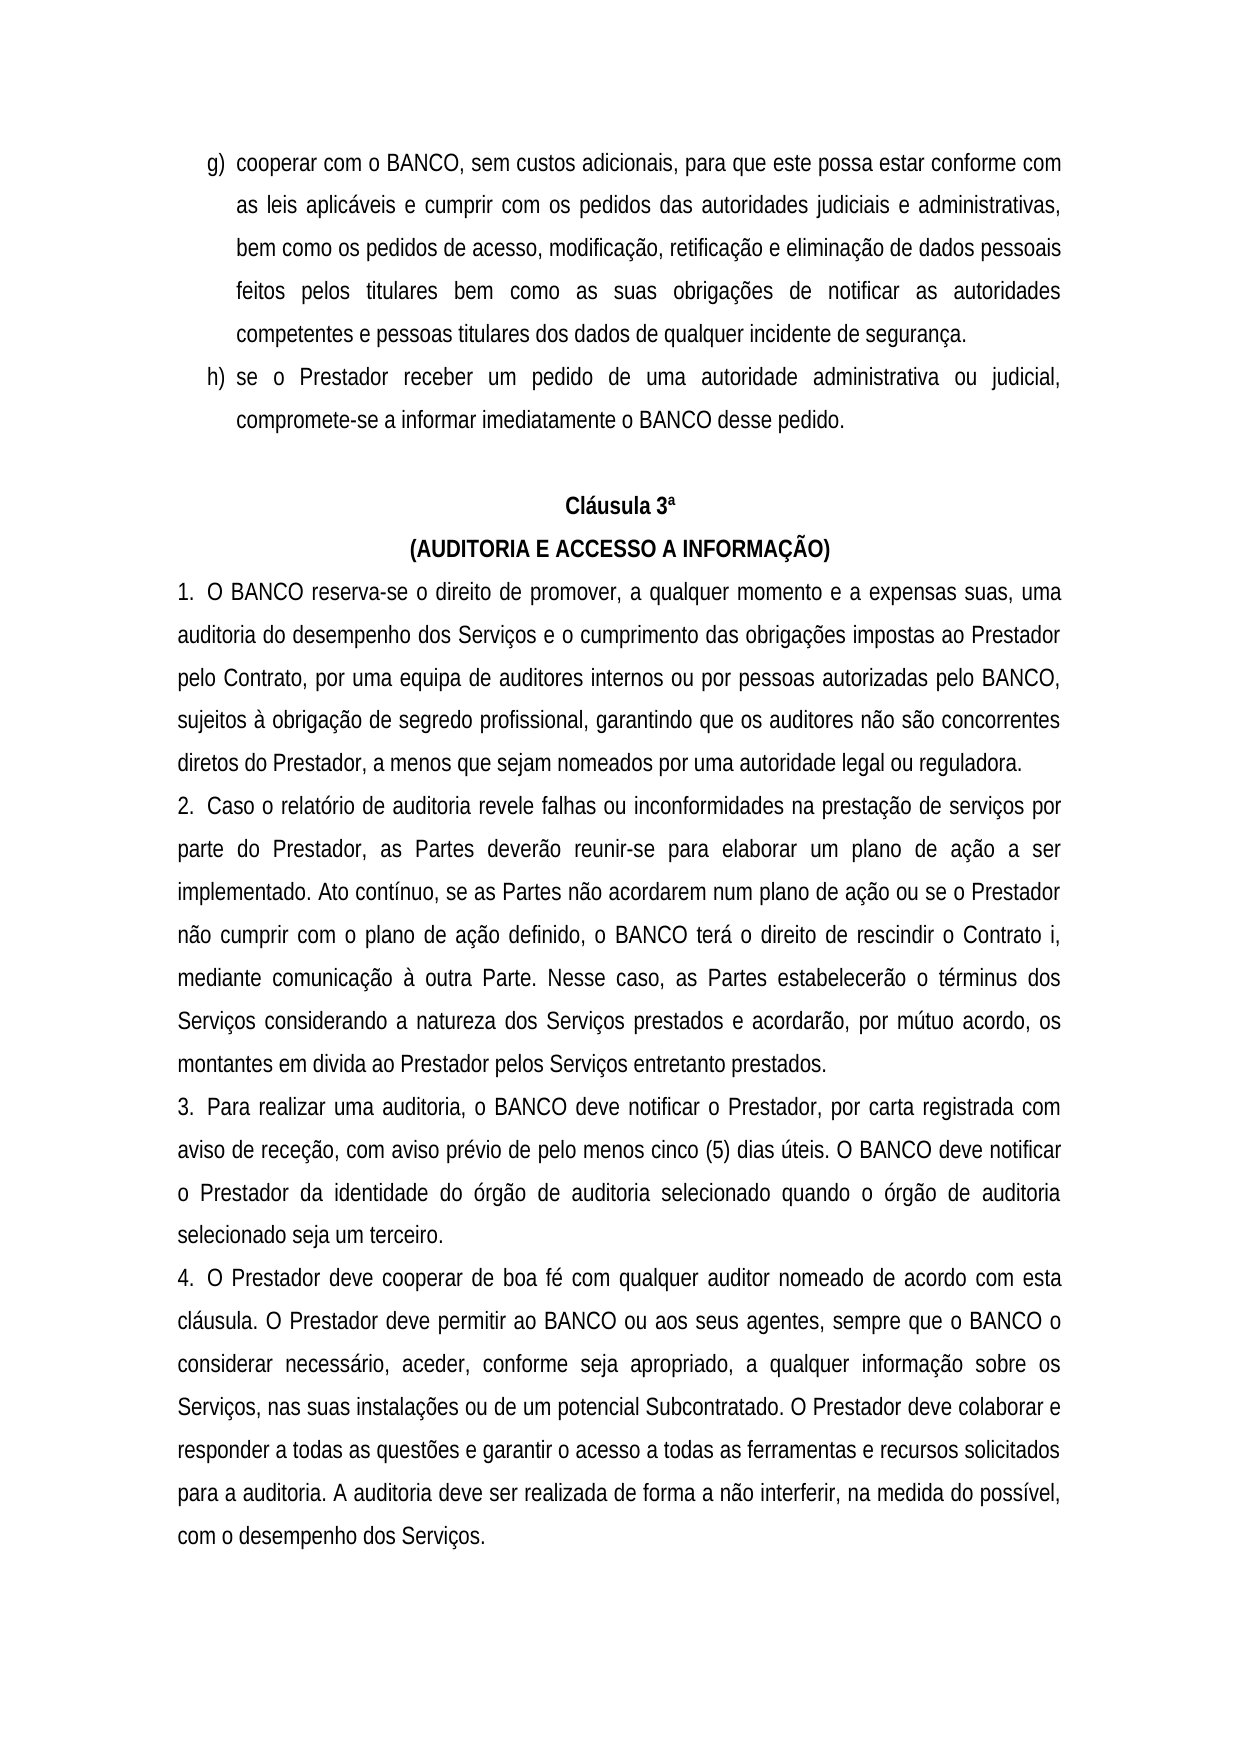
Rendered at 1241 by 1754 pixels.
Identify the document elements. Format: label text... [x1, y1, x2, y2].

text (AUDITORIA E ACCESSO A INFORMAÇÃO) [177, 534, 1063, 562]
text Cláusula 3ª [177, 491, 1063, 519]
list se o Prestador receber um pedido de uma autoridade administrativa ou judicial, compromete-se a informar imediatamente o BANCO desse pedido. [207, 362, 1063, 434]
list O Prestador deve cooperar de boa fé com qualquer auditor nomeado de acordo com esta cláusula. O Prestador deve permitir ao BANCO ou aos seus agentes, sempre que o BANCO o considerar necessário, aceder, conforme seja apropriado, a qualquer informação sobre os Serviços, nas suas instalações ou de um potencial Subcontratado. O Prestador deve colaborar e responder a todas as questões e garantir o acesso a todas as ferramentas e recursos solicitados para a auditoria. A auditoria deve ser realizada de forma a não interferir, na medida do possível, com o desempenho dos Serviços. [177, 1263, 1063, 1549]
list cooperar com o BANCO, sem custos adicionais, para que este possa estar conforme com as leis aplicáveis e cumprir com os pedidos das autoridades judiciais e administrativas, bem como os pedidos de acesso, modificação, retificação e eliminação de dados pessoais feitos pelos titulares bem como as suas obrigações de notificar as autoridades competentes e pessoas titulares dos dados de qualquer incidente de segurança. [207, 148, 1063, 348]
list Caso o relatório de auditoria revele falhas ou inconformidades na prestação de serviços por parte do Prestador, as Partes deverão reunir-se para elaborar um plano de ação a ser implementado. Ato contínuo, se as Partes não acordarem num plano de ação ou se o Prestador não cumprir com o plano de ação definido, o BANCO terá o direito de rescindir o Contrato i, mediante comunicação à outra Parte. Nesse caso, as Partes estabelecerão o términus dos Serviços considerando a natureza dos Serviços prestados e acordarão, por mútuo acordo, os montantes em divida ao Prestador pelos Serviços entretanto prestados. [177, 791, 1063, 1077]
list O BANCO reserva-se o direito de promover, a qualquer momento e a expensas suas, uma auditoria do desempenho dos Serviços e o cumprimento das obrigações impostas ao Prestador pelo Contrato, por uma equipa de auditores internos ou por pessoas autorizadas pelo BANCO, sujeitos à obrigação de segredo profissional, garantindo que os auditores não são concorrentes diretos do Prestador, a menos que sejam nomeados por uma autoridade legal ou reguladora. [177, 577, 1063, 777]
list Para realizar uma auditoria, o BANCO deve notificar o Prestador, por carta registrada com aviso de receção, com aviso prévio de pelo menos cinco (5) dias úteis. O BANCO deve notificar o Prestador da identidade do órgão de auditoria selecionado quando o órgão de auditoria selecionado seja um terceiro. [177, 1092, 1063, 1249]
